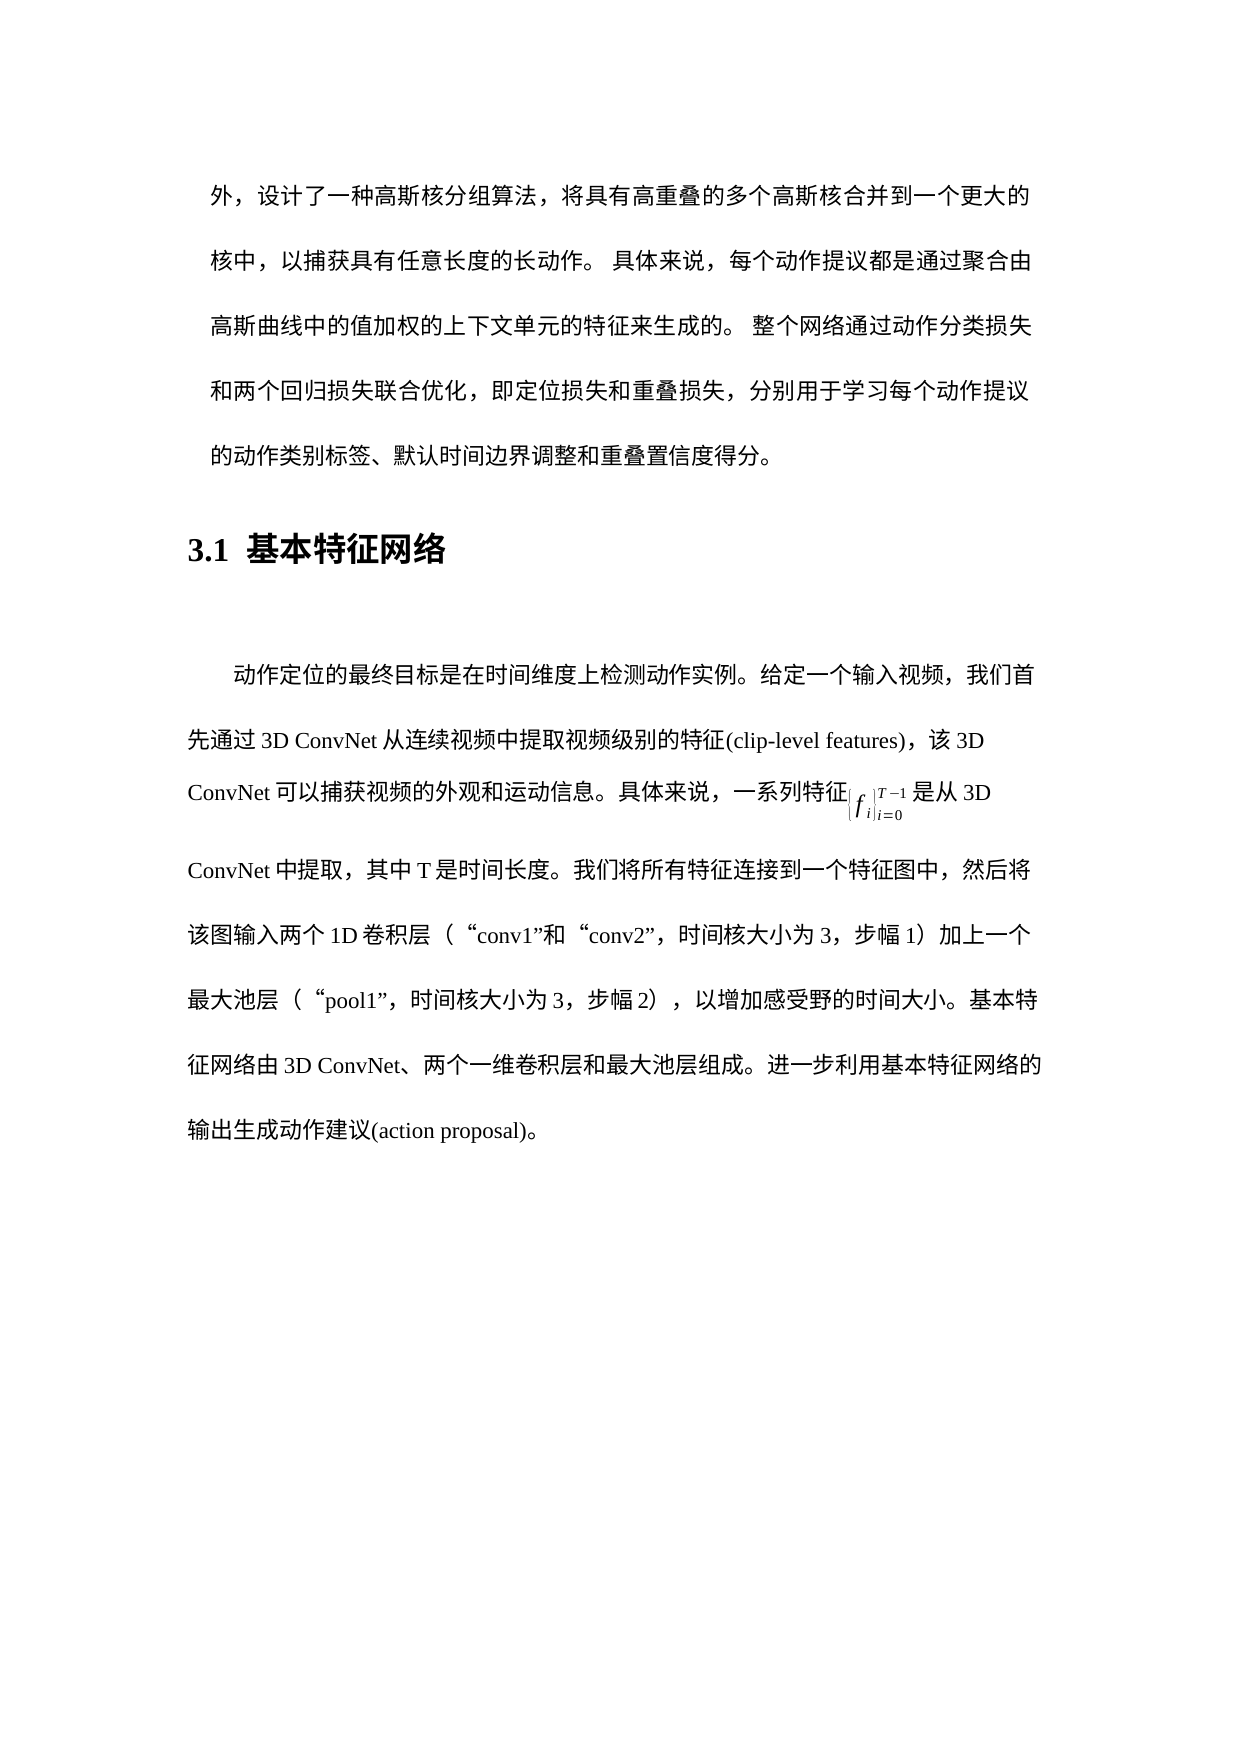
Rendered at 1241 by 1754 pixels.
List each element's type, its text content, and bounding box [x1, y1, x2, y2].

text 动作定位的最终目标是在时间维度上检测动作实例。给定一个输入视频，我们首先通过3D ConvNet从连续视频中提取视频级别的特征(clip-level features)，该3D ConvNet可以捕获视频的外观和运动信息。具体来说，一系列特征 是从3D ConvNet中提取，其中T是时间长度。我们将所有特征连接到一个特征图中，然后将该图输入两个1D卷积层（“conv1”和“conv2”，时间核大小为3，步幅1）加上一个最大池层（“pool1”，时间核大小为3，步幅2），以增加感受野的时间大小。基本特征网络由3D ConvNet、两个一维卷积层和最大池层组成。进一步利用基本特征网络的输出生成动作建议(action proposal)。 [187, 641, 1053, 1161]
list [210, 162, 1032, 487]
subtitle 基本特征网络 [187, 514, 1053, 579]
